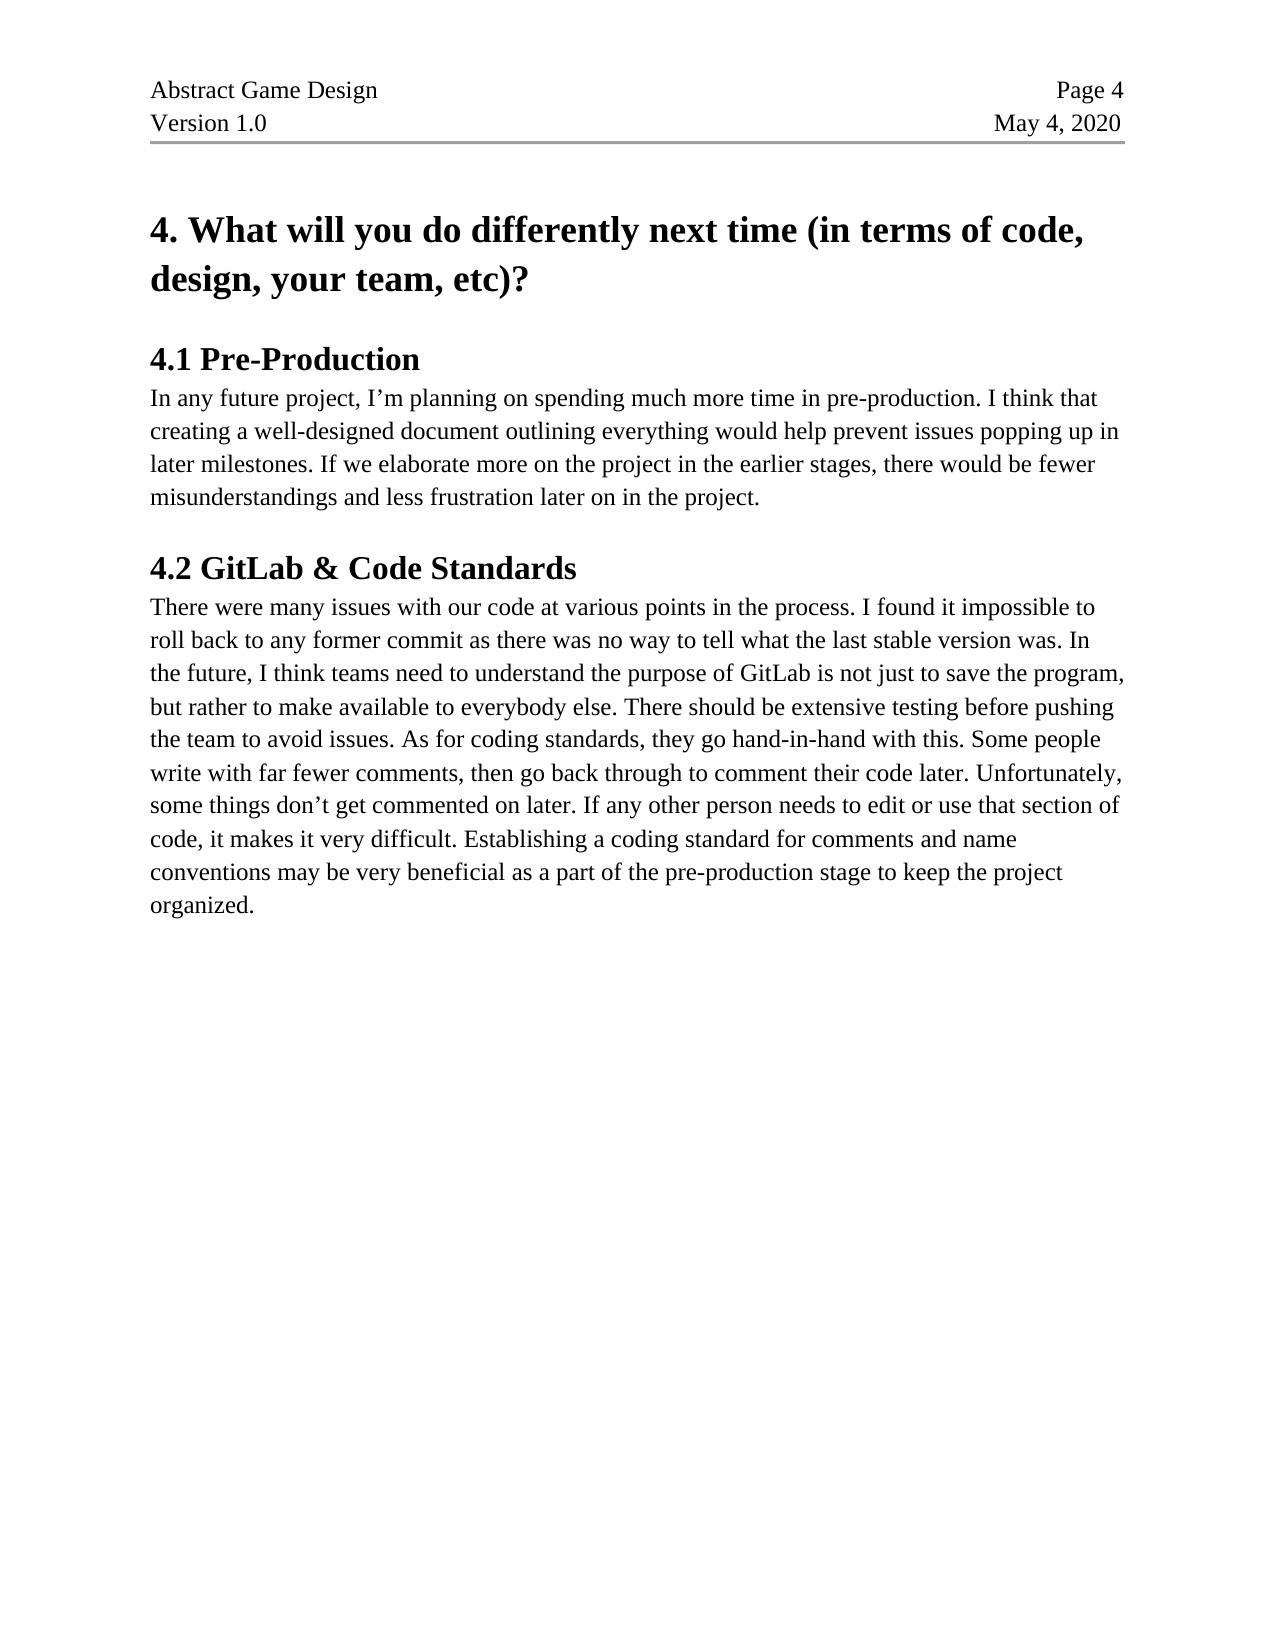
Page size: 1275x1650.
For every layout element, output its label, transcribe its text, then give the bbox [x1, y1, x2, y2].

subtitle 4. What will you do differently next time (in terms of code, design, your team, etc)? [150, 207, 1125, 300]
subtitle 4.1 Pre-Production [150, 339, 1125, 378]
subtitle 4.2 GitLab & Code Standards [150, 548, 1125, 587]
text There were many issues with our code at various points in the process. I found it impossible to roll back to any former commit as there was no way to tell what the last stable version was. In the future, I think teams need to understand the purpose of GitLab is not just to save the program, but rather to make available to everybody else. There should be extensive testing before pushing the team to avoid issues. As for coding standards, they go hand-in-hand with this. Some people write with far fewer comments, then go back through to comment their code later. Unfortunately, some things don’t get commented on later. If any other person needs to edit or use that section of code, it makes it very difficult. Establishing a coding standard for comments and name conventions may be very beneficial as a part of the pre-production stage to keep the project organized. [150, 592, 1125, 918]
text In any future project, I’m planning on spending much more time in pre-production. I think that creating a well-designed document outlining everything would help prevent issues popping up in later milestones. If we elaborate more on the project in the earlier stages, there would be fewer misunderstandings and less frustration later on in the project. [150, 383, 1125, 511]
